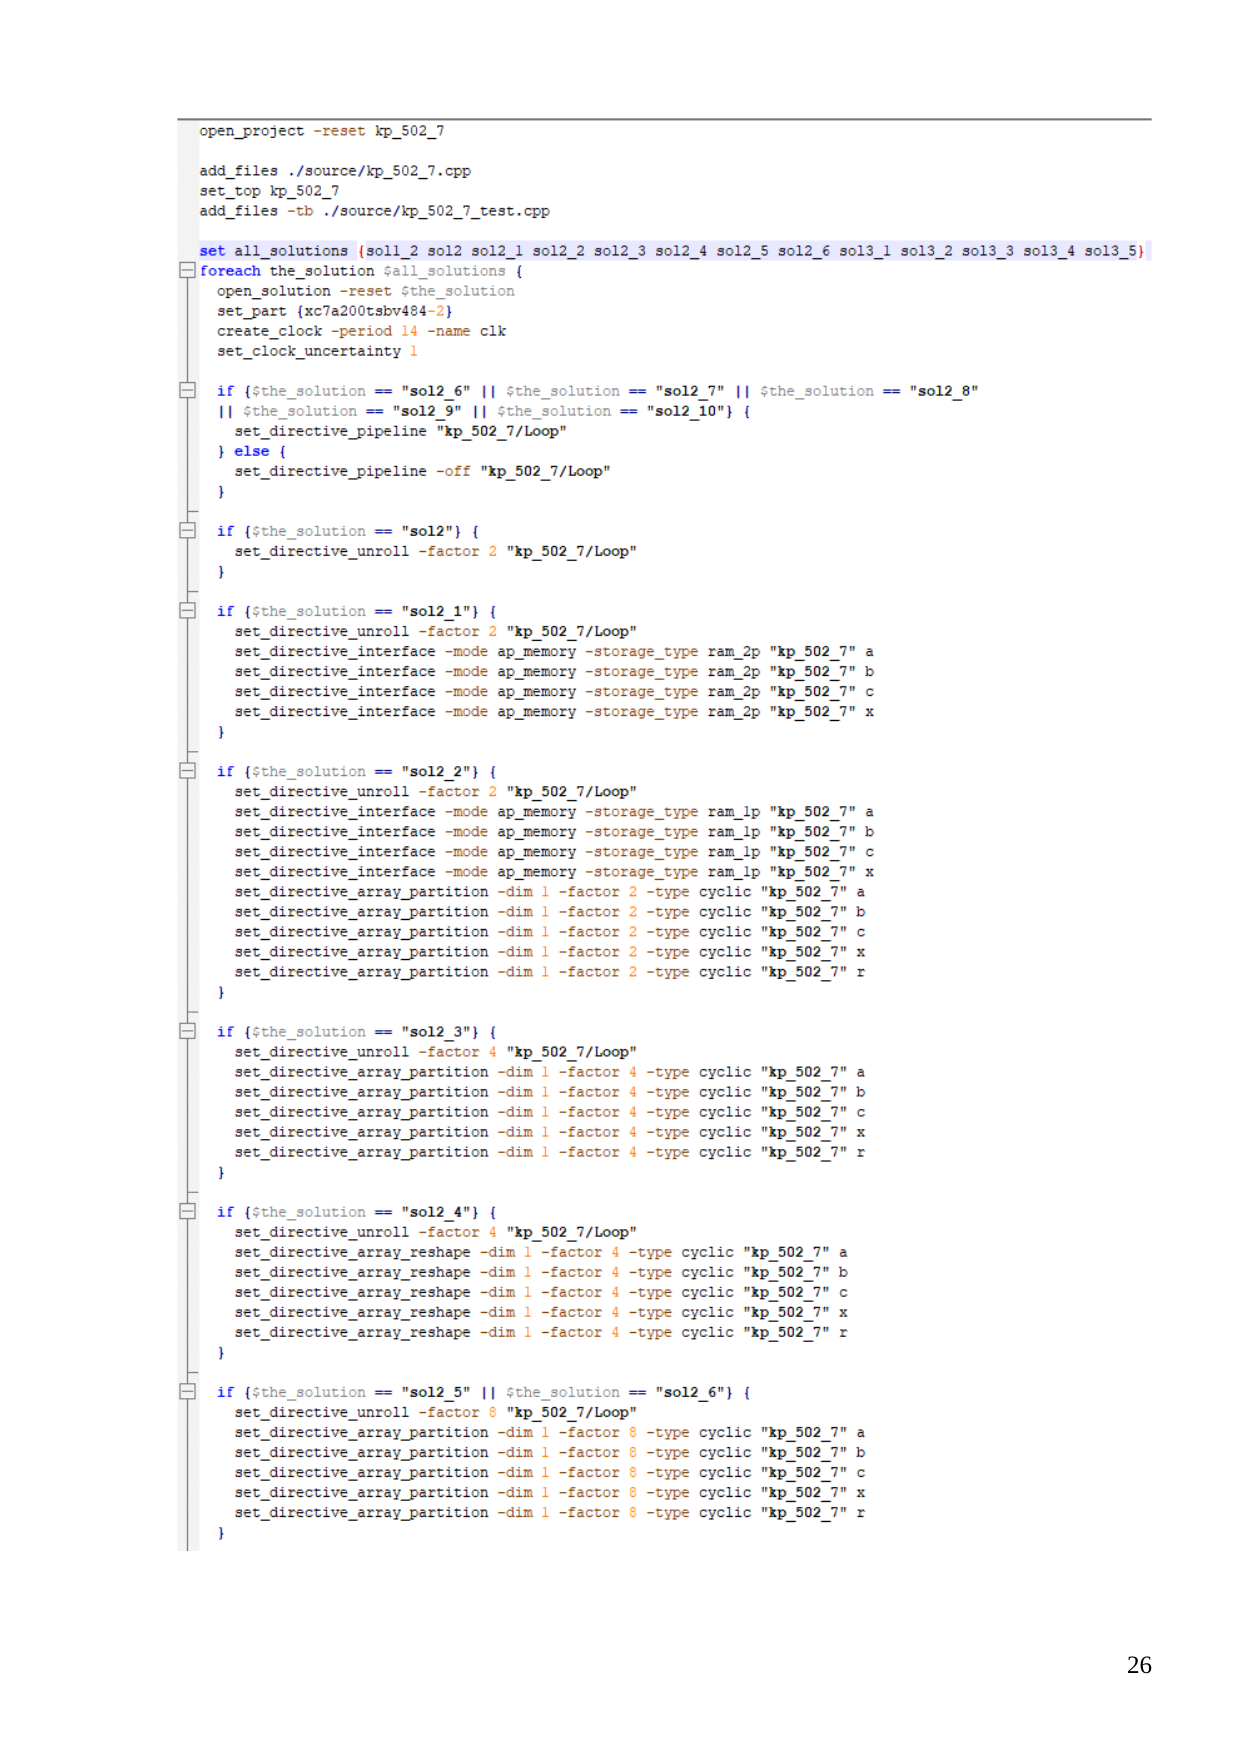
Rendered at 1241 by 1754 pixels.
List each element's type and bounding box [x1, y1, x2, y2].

picture [177, 118, 1152, 1551]
